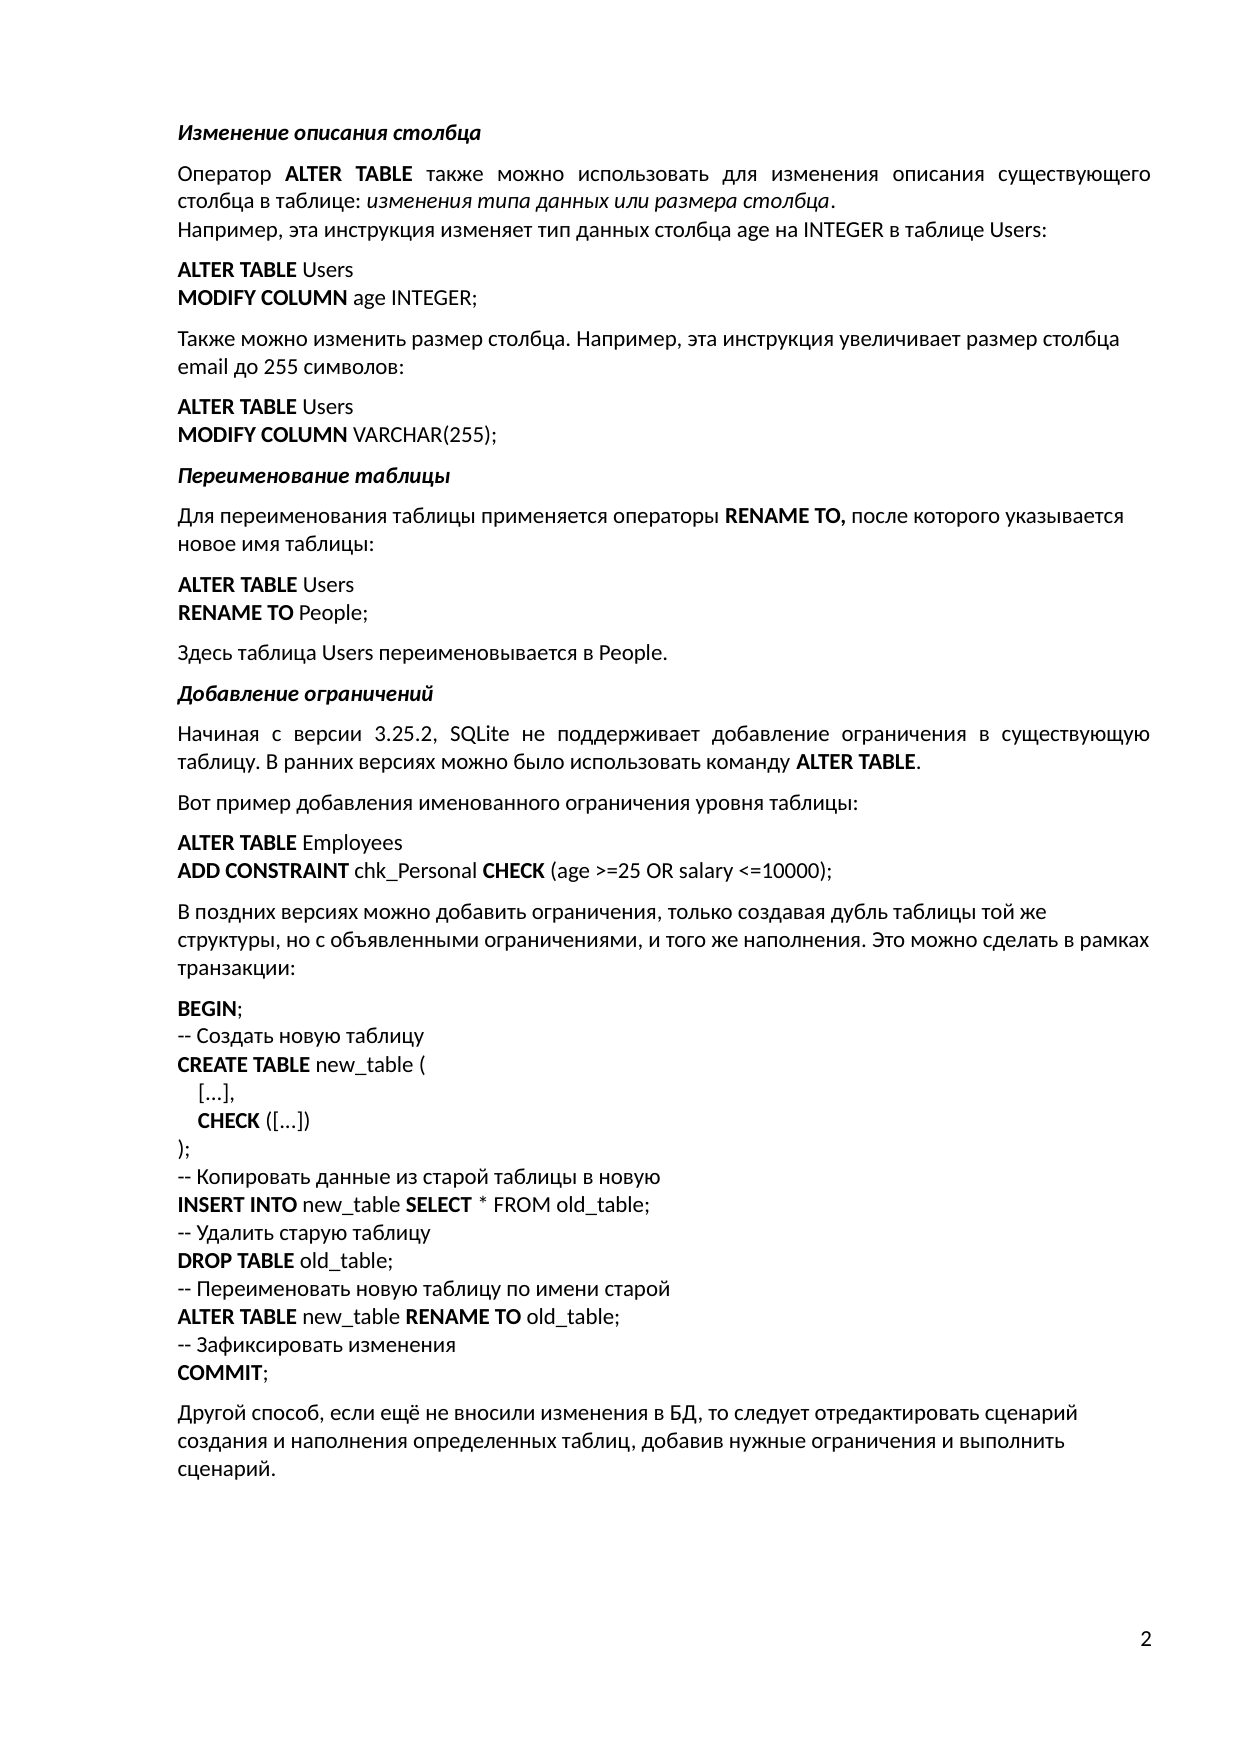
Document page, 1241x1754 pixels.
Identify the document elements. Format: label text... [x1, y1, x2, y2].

text CHECK ([...]) [177, 1106, 1152, 1134]
text ALTER TABLE Users MODIFY COLUMN VARCHAR(255); [177, 392, 1152, 448]
text Оператор ALTER TABLE также можно использовать для изменения описания существующего столбца в таблице: изменения типа данных или размера столбца. [177, 159, 1152, 215]
text Вот пример добавления именованного ограничения уровня таблицы: [177, 788, 1152, 816]
text Для переименования таблицы применяется операторы RENAME TO, после которого указывается новое имя таблицы: [177, 501, 1152, 557]
text Например, эта инструкция изменяет тип данных столбца age на INTEGER в таблице Users: [177, 215, 1152, 243]
text Здесь таблица Users переименовывается в People. [177, 638, 1152, 666]
text В поздних версиях можно добавить ограничения, только создавая дубль таблицы той же структуры, но с объявленными ограничениями, и того же наполнения. Это можно сделать в рамках транзакции: [177, 897, 1152, 981]
text Также можно изменить размер столбца. Например, эта инструкция увеличивает размер столбца email до 255 символов: [177, 324, 1152, 380]
text -- Переименовать новую таблицу по имени старой [177, 1274, 1152, 1302]
text [...], [177, 1078, 1152, 1106]
table_header ALTER TABLE Users RENAME TO People; [178, 570, 1240, 626]
text INSERT INTO new_table SELECT * FROM old_table; [177, 1190, 1152, 1218]
text ); [177, 1134, 1152, 1162]
text -- Создать новую таблицу [177, 1022, 1152, 1050]
text -- Зафиксировать изменения [177, 1330, 1152, 1358]
text DROP TABLE old_table; [177, 1246, 1152, 1274]
text Добавление ограничений [177, 679, 1152, 707]
text ALTER TABLE Employees ADD CONSTRAINT chk_Personal CHECK (age >=25 OR salary <=10000); [177, 828, 1152, 884]
text Переименование таблицы [177, 461, 1152, 489]
text CREATE TABLE new_table ( [177, 1050, 1152, 1078]
text ALTER TABLE new_table RENAME TO old_table; [177, 1302, 1152, 1330]
text Начиная с версии 3.25.2, SQLite не поддерживает добавление ограничения в существующую таблицу. В ранних версиях можно было использовать команду ALTER TABLE. [177, 719, 1152, 776]
text COMMIT; [177, 1358, 1152, 1386]
text -- Копировать данные из старой таблицы в новую [177, 1162, 1152, 1190]
text BEGIN; [177, 994, 1152, 1022]
text ALTER TABLE Users MODIFY COLUMN age INTEGER; [177, 255, 1152, 311]
text Другой способ, если ещё не вносили изменения в БД, то следует отредактировать сценарий создания и наполнения определенных таблиц, добавив нужные ограничения и выполнить сценарий. [177, 1398, 1152, 1482]
text Изменение описания столбца [177, 118, 1152, 146]
text -- Удалить старую таблицу [177, 1218, 1152, 1246]
